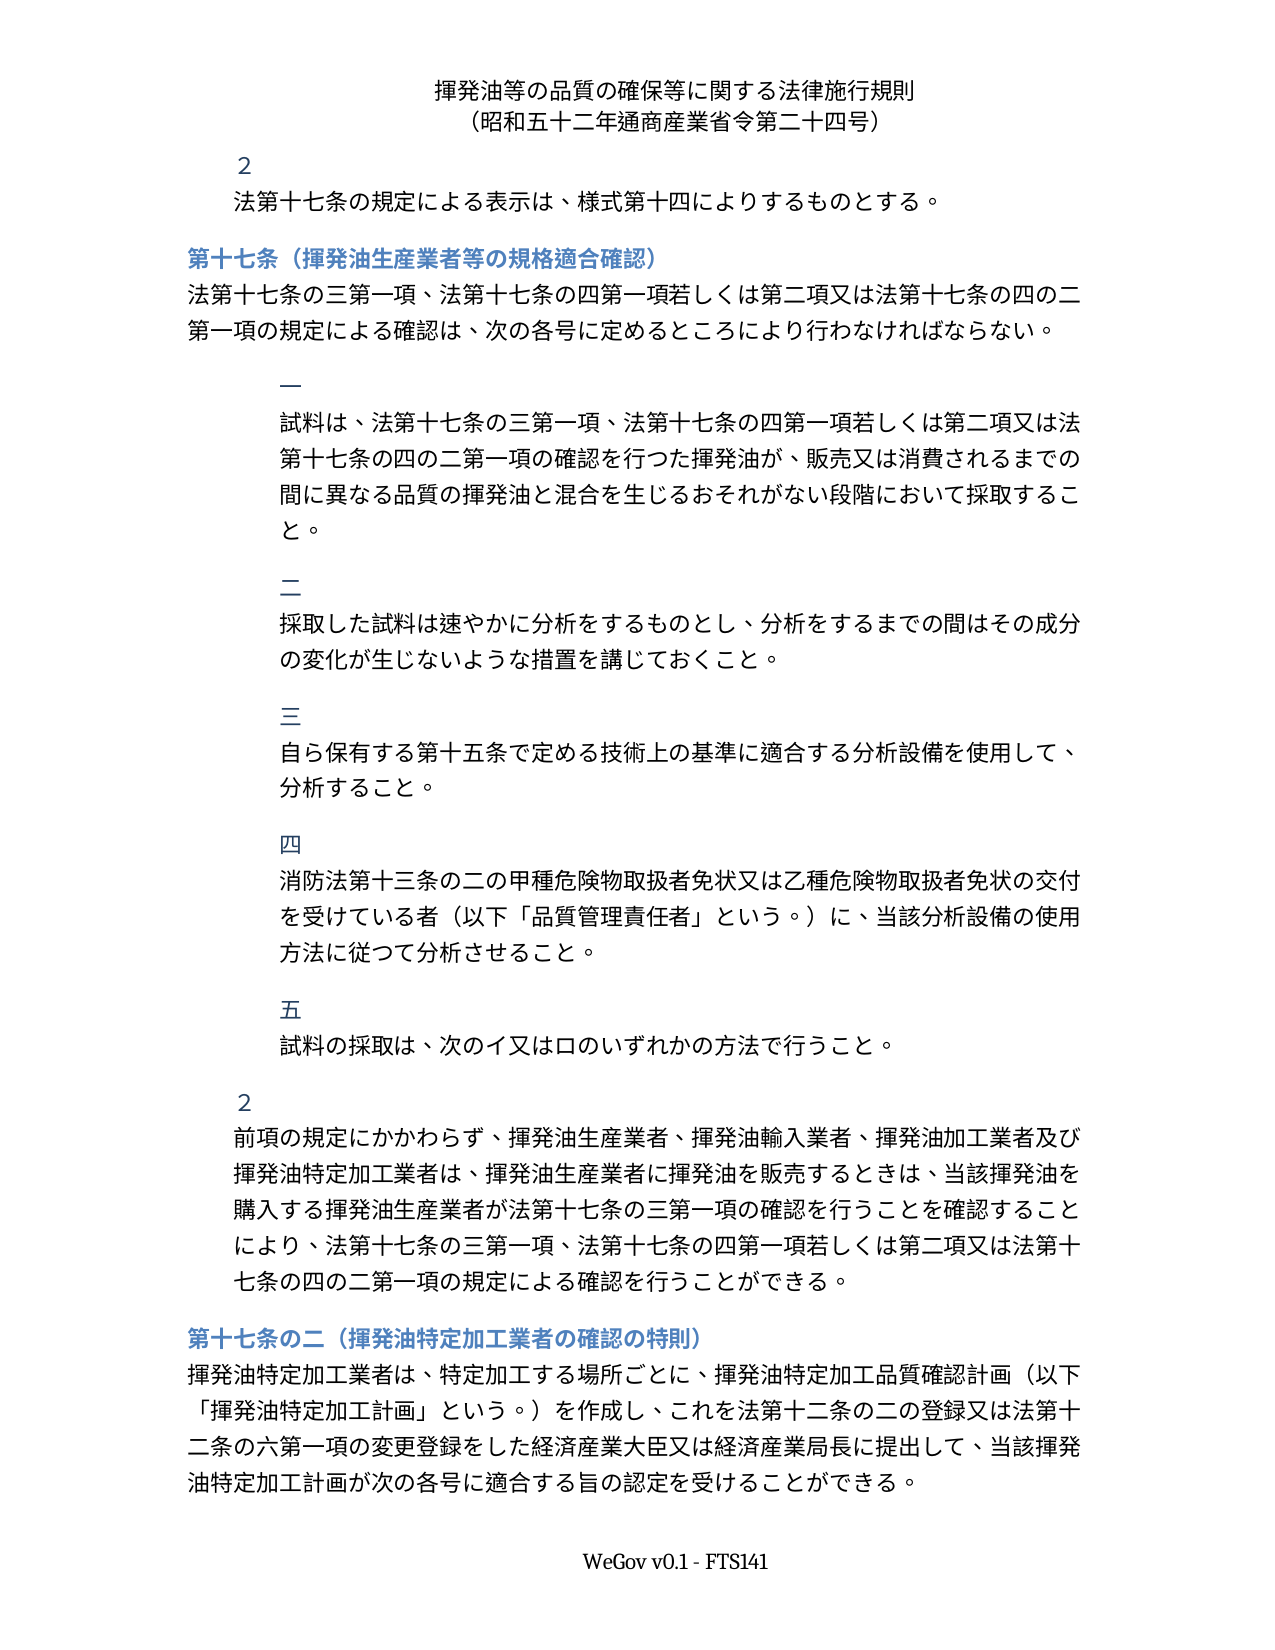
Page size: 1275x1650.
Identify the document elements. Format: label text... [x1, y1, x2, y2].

subtitle ２ [233, 150, 1087, 181]
subtitle 四 [279, 829, 1087, 860]
subtitle 第十七条（揮発油生産業者等の規格適合確認） [187, 243, 1087, 274]
text 採取した試料は速やかに分析をするものとし、分析をするまでの間はその成分の変化が生じないような措置を講じておくこと。 [279, 608, 1087, 675]
subtitle 第十七条の二（揮発油特定加工業者の確認の特則） [187, 1323, 1087, 1354]
subtitle ２ [233, 1086, 1087, 1118]
text 法第十七条の三第一項、法第十七条の四第一項若しくは第二項又は法第十七条の四の二第一項の規定による確認は、次の各号に定めるところにより行わなければならない。 [187, 279, 1087, 346]
text 法第十七条の規定による表示は、様式第十四によりするものとする。 [233, 186, 1087, 217]
subtitle 三 [279, 701, 1087, 732]
text 試料は、法第十七条の三第一項、法第十七条の四第一項若しくは第二項又は法第十七条の四の二第一項の確認を行つた揮発油が、販売又は消費されるまでの間に異なる品質の揮発油と混合を生じるおそれがない段階において採取すること。 [279, 407, 1087, 546]
text 揮発油特定加工業者は、特定加工する場所ごとに、揮発油特定加工品質確認計画（以下「揮発油特定加工計画」という。）を作成し、これを法第十二条の二の登録又は法第十二条の六第一項の変更登録をした経済産業大臣又は経済産業局長に提出して、当該揮発油特定加工計画が次の各号に適合する旨の認定を受けることができる。 [187, 1359, 1087, 1498]
text 消防法第十三条の二の甲種危険物取扱者免状又は乙種危険物取扱者免状の交付を受けている者（以下「品質管理責任者」という。）に、当該分析設備の使用方法に従つて分析させること。 [279, 865, 1087, 968]
subtitle 五 [279, 994, 1087, 1025]
text 前項の規定にかかわらず、揮発油生産業者、揮発油輸入業者、揮発油加工業者及び揮発油特定加工業者は、揮発油生産業者に揮発油を販売するときは、当該揮発油を購入する揮発油生産業者が法第十七条の三第一項の確認を行うことを確認することにより、法第十七条の三第一項、法第十七条の四第一項若しくは第二項又は法第十七条の四の二第一項の規定による確認を行うことができる。 [233, 1122, 1087, 1297]
subtitle 二 [279, 572, 1087, 603]
text 自ら保有する第十五条で定める技術上の基準に適合する分析設備を使用して、分析すること。 [279, 736, 1087, 804]
subtitle 一 [279, 371, 1087, 403]
text 試料の採取は、次のイ又はロのいずれかの方法で行うこと。 [279, 1030, 1087, 1061]
